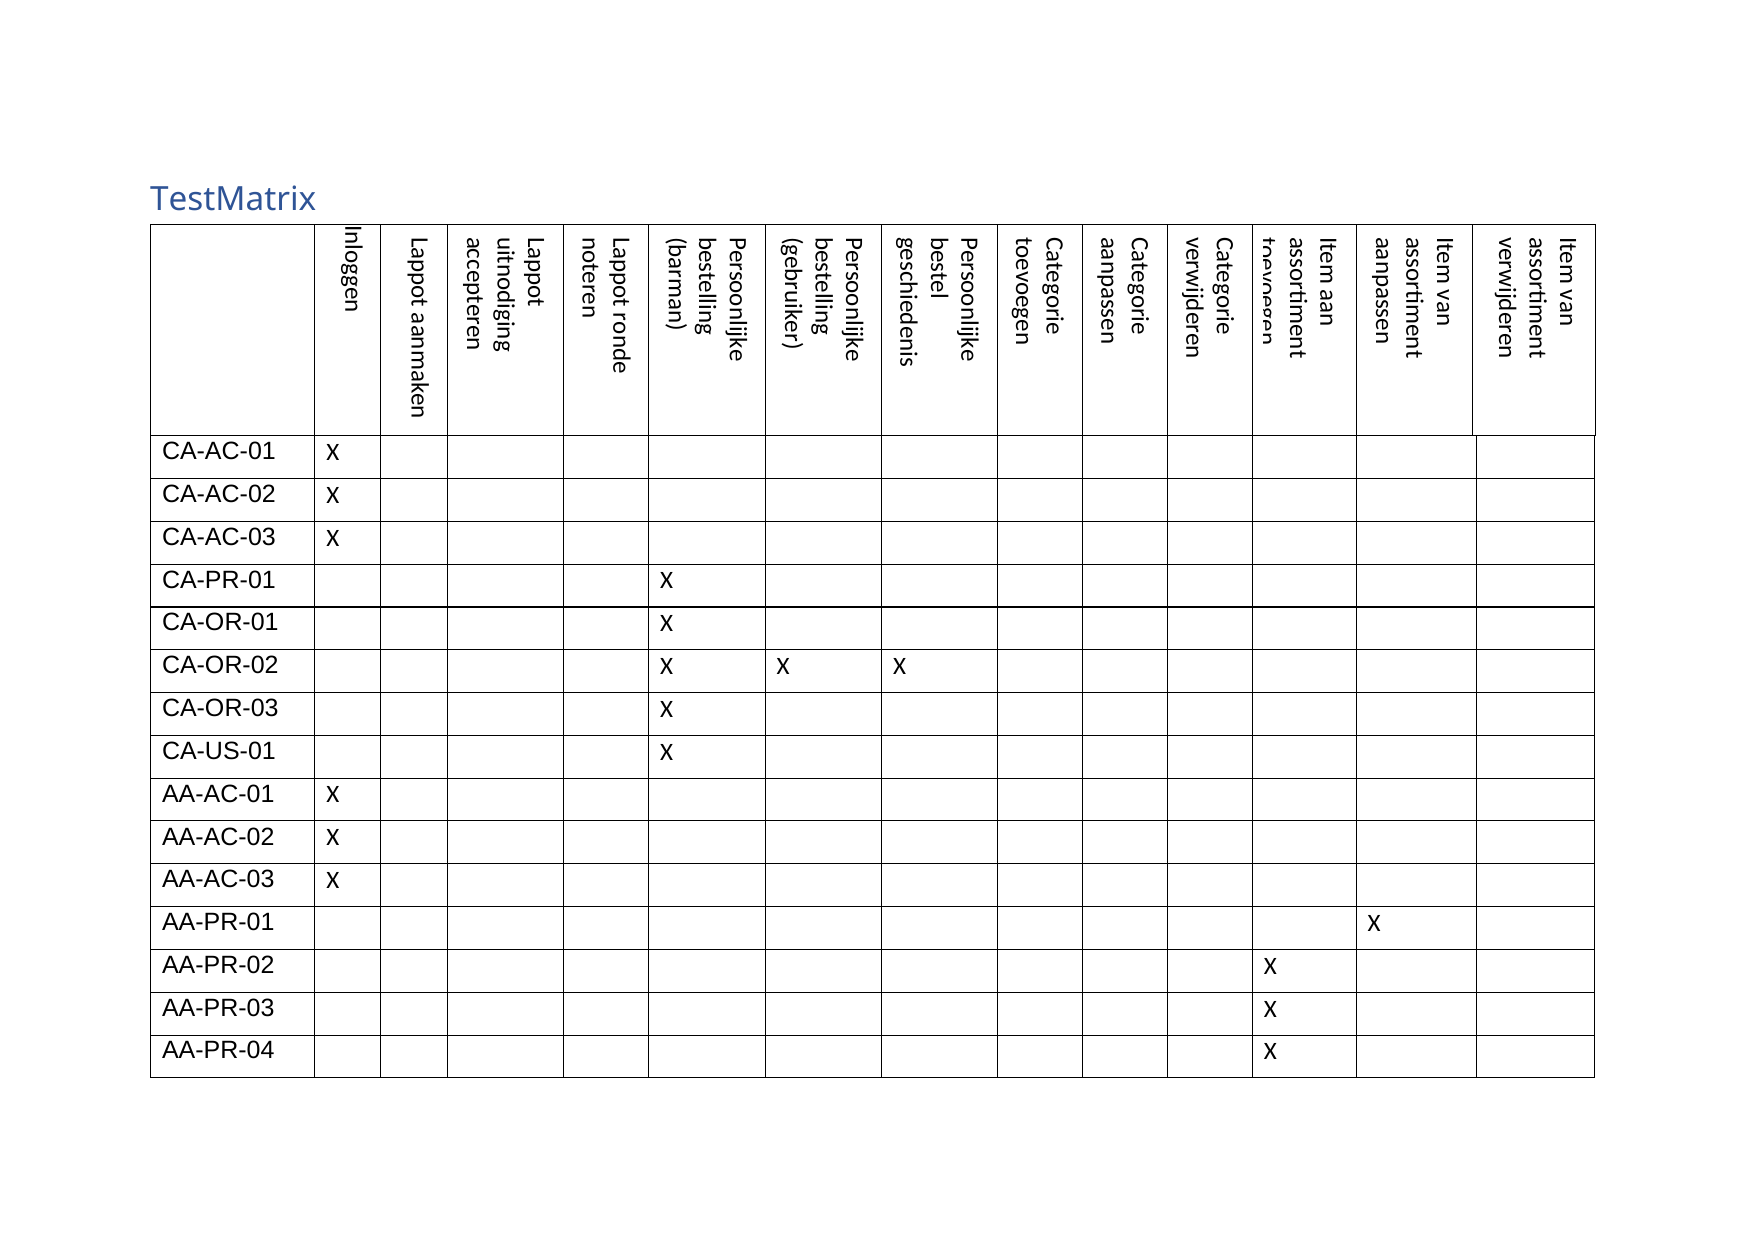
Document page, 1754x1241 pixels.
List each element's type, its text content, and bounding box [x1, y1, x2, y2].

table_cell [315, 907, 380, 949]
table_cell [1168, 565, 1252, 606]
table_cell [998, 907, 1082, 949]
table_cell [1477, 479, 1594, 521]
table_cell [564, 779, 648, 820]
table_cell [649, 993, 765, 1034]
table_cell [315, 693, 380, 735]
table_cell [1083, 693, 1167, 735]
table_header Persoonlijke bestel geschiedenis [882, 225, 997, 435]
table_cell [1083, 608, 1167, 649]
table_cell [882, 950, 997, 992]
table_cell [1083, 907, 1167, 949]
table_cell [1477, 907, 1594, 949]
table_header Persoonlijke bestelling (barman) [649, 225, 765, 435]
table_cell [1357, 821, 1476, 863]
table_cell [766, 864, 881, 906]
table_cell [315, 650, 380, 692]
table_cell [315, 1036, 380, 1077]
table_cell X [1253, 950, 1356, 992]
table_cell [1357, 650, 1476, 692]
table_cell [1083, 522, 1167, 563]
table_cell [998, 479, 1082, 521]
table_cell [1253, 565, 1356, 606]
table_cell [1477, 650, 1594, 692]
table_cell [381, 436, 447, 478]
table_cell [315, 950, 380, 992]
table_cell [315, 993, 380, 1034]
table_cell X [315, 436, 380, 478]
table_cell [1083, 864, 1167, 906]
table_cell [1253, 522, 1356, 563]
table_cell [1477, 864, 1594, 906]
table_cell [1253, 436, 1356, 478]
table_cell [1357, 608, 1476, 649]
table_cell AA-PR-01 [151, 907, 314, 949]
table_cell X [315, 522, 380, 563]
table_header Inloggen [315, 225, 380, 435]
table_cell [448, 864, 563, 906]
table_cell [1357, 436, 1476, 478]
table_cell [1357, 693, 1476, 735]
table_cell X [315, 821, 380, 863]
table_cell [564, 436, 648, 478]
table_cell [448, 993, 563, 1034]
table_cell [1168, 608, 1252, 649]
table_cell CA-OR-03 [151, 693, 314, 735]
table_cell [448, 650, 563, 692]
table_cell [448, 907, 563, 949]
table_cell [448, 436, 563, 478]
table_header Item aan assortiment toevoegen [1253, 225, 1356, 435]
table_cell [564, 736, 648, 778]
table_cell [448, 736, 563, 778]
table_cell [381, 779, 447, 820]
table_cell [448, 779, 563, 820]
table_cell [998, 736, 1082, 778]
table_cell [882, 907, 997, 949]
table_cell [882, 821, 997, 863]
table_cell [381, 1036, 447, 1077]
table_cell X [1357, 907, 1476, 949]
table_cell CA-PR-01 [151, 565, 314, 606]
table_cell [1477, 993, 1594, 1034]
table_cell AA-AC-03 [151, 864, 314, 906]
table_cell CA-AC-02 [151, 479, 314, 521]
table_cell [1357, 479, 1476, 521]
table_cell [1477, 608, 1594, 649]
table_header Persoonlijke bestelling (gebruiker) [766, 225, 881, 435]
table_cell [649, 522, 765, 563]
table_cell [564, 693, 648, 735]
table_cell [564, 1036, 648, 1077]
table_cell [649, 1036, 765, 1077]
table_header Lappot uitnodiging accepteren [448, 225, 563, 435]
table_cell [381, 608, 447, 649]
table_cell [1083, 993, 1167, 1034]
table_cell [1168, 779, 1252, 820]
table_cell [649, 950, 765, 992]
table_cell X [649, 650, 765, 692]
table_cell X [1253, 993, 1356, 1034]
table_cell X [1253, 1036, 1356, 1077]
table_cell [1168, 907, 1252, 949]
table_cell [649, 436, 765, 478]
table_cell [381, 950, 447, 992]
table_cell AA-AC-01 [151, 779, 314, 820]
table_cell [564, 479, 648, 521]
table_cell [1253, 907, 1356, 949]
table_cell [649, 821, 765, 863]
table_cell [564, 864, 648, 906]
table_cell X [649, 736, 765, 778]
table_cell X [766, 650, 881, 692]
table_cell [564, 565, 648, 606]
table_cell AA-PR-03 [151, 993, 314, 1034]
table_cell CA-US-01 [151, 736, 314, 778]
table_cell [1253, 650, 1356, 692]
table_cell [998, 565, 1082, 606]
table_cell [1168, 693, 1252, 735]
table_cell CA-OR-02 [151, 650, 314, 692]
table_cell [882, 736, 997, 778]
table_cell [381, 693, 447, 735]
table_cell X [315, 864, 380, 906]
table_cell [998, 779, 1082, 820]
table_cell [381, 821, 447, 863]
table_cell [1357, 1036, 1476, 1077]
table_cell [448, 565, 563, 606]
table_cell CA-OR-01 [151, 608, 314, 649]
table_cell [1477, 821, 1594, 863]
table_cell [564, 950, 648, 992]
table_cell X [649, 608, 765, 649]
table_cell [766, 821, 881, 863]
table_cell [1253, 736, 1356, 778]
table_cell [882, 436, 997, 478]
table_cell [564, 993, 648, 1034]
table_cell [1357, 736, 1476, 778]
table_cell [649, 864, 765, 906]
table_cell [882, 864, 997, 906]
table_cell [998, 993, 1082, 1034]
table_cell [1083, 1036, 1167, 1077]
table_cell [1168, 993, 1252, 1034]
table_cell [766, 436, 881, 478]
table_cell [564, 907, 648, 949]
table_cell X [649, 565, 765, 606]
table_cell [766, 993, 881, 1034]
table_cell [766, 565, 881, 606]
table_cell [1253, 779, 1356, 820]
table_cell [882, 522, 997, 563]
table_cell [381, 522, 447, 563]
table_header Lappot aanmaken [381, 225, 447, 435]
table_cell [1083, 779, 1167, 820]
table_cell [1083, 650, 1167, 692]
table_cell [315, 565, 380, 606]
table_cell X [649, 693, 765, 735]
table_cell [882, 1036, 997, 1077]
table_cell [448, 522, 563, 563]
table_header Categorie aanpassen [1083, 225, 1167, 435]
table_cell X [315, 479, 380, 521]
table_cell [448, 950, 563, 992]
table_cell [448, 693, 563, 735]
table_cell [1477, 779, 1594, 820]
table_cell [564, 821, 648, 863]
table_cell [381, 650, 447, 692]
table_cell [1083, 950, 1167, 992]
table_cell [1083, 565, 1167, 606]
table_cell [1477, 950, 1594, 992]
table_cell [381, 864, 447, 906]
table_cell [882, 479, 997, 521]
table_cell [1168, 1036, 1252, 1077]
table_header Categorie verwijderen [1168, 225, 1252, 435]
table_cell [882, 993, 997, 1034]
table_cell [448, 821, 563, 863]
table_cell [381, 479, 447, 521]
table_cell [766, 779, 881, 820]
table_cell [1168, 650, 1252, 692]
table_cell [448, 1036, 563, 1077]
table_header Item van assortiment verwijderen [1473, 225, 1595, 435]
table_cell [882, 693, 997, 735]
table_cell [315, 736, 380, 778]
table_cell [998, 1036, 1082, 1077]
table_cell [1477, 522, 1594, 563]
table_cell [1083, 736, 1167, 778]
table_cell [998, 650, 1082, 692]
table_cell [649, 479, 765, 521]
table_header Lappot ronde noteren [564, 225, 648, 435]
table_cell [882, 565, 997, 606]
table_cell X [882, 650, 997, 692]
table_cell [766, 522, 881, 563]
table_cell [1357, 950, 1476, 992]
table_cell [1477, 693, 1594, 735]
table_cell AA-AC-02 [151, 821, 314, 863]
table_cell [1083, 436, 1167, 478]
table_cell [1083, 479, 1167, 521]
table_cell [1168, 522, 1252, 563]
table_cell [766, 479, 881, 521]
table_cell CA-AC-01 [151, 436, 314, 478]
table_cell [998, 864, 1082, 906]
table_cell [766, 1036, 881, 1077]
subtitle TestMatrix [150, 175, 1604, 220]
table_cell [1253, 608, 1356, 649]
table_cell [381, 565, 447, 606]
table_cell [1253, 693, 1356, 735]
table_cell [766, 736, 881, 778]
table_cell [1168, 479, 1252, 521]
table_cell [649, 779, 765, 820]
table_cell [649, 907, 765, 949]
table_cell [766, 608, 881, 649]
table_cell [882, 608, 997, 649]
table_cell [1253, 479, 1356, 521]
table_cell [1083, 821, 1167, 863]
table_cell [766, 950, 881, 992]
table_cell [1168, 821, 1252, 863]
table_cell [1168, 864, 1252, 906]
table_cell [564, 522, 648, 563]
table_cell [998, 821, 1082, 863]
table_cell [448, 608, 563, 649]
table_cell [1253, 864, 1356, 906]
table_cell [882, 779, 997, 820]
table_cell [1357, 993, 1476, 1034]
table_cell [998, 436, 1082, 478]
table_cell [1357, 522, 1476, 563]
table_cell [1168, 736, 1252, 778]
table_cell [564, 608, 648, 649]
table_cell [381, 993, 447, 1034]
table_cell [766, 693, 881, 735]
table_cell [998, 522, 1082, 563]
table_cell [998, 693, 1082, 735]
table_header Categorie toevoegen [998, 225, 1082, 435]
table_cell [1477, 736, 1594, 778]
table_cell [1357, 864, 1476, 906]
table_cell [381, 907, 447, 949]
table_cell [1168, 950, 1252, 992]
table_cell [1357, 779, 1476, 820]
table_cell [1168, 436, 1252, 478]
table_header Item van assortiment aanpassen [1357, 225, 1472, 435]
table_cell AA-PR-04 [151, 1036, 314, 1077]
table_cell [1477, 565, 1594, 606]
table_cell [1477, 1036, 1594, 1077]
table_cell AA-PR-02 [151, 950, 314, 992]
table_header [151, 225, 314, 435]
table_cell [1477, 436, 1594, 478]
table_cell [564, 650, 648, 692]
table_cell [1357, 565, 1476, 606]
table_cell [766, 907, 881, 949]
table_cell [998, 950, 1082, 992]
table_cell [998, 608, 1082, 649]
table_cell X [315, 779, 380, 820]
table_cell [315, 608, 380, 649]
table_cell [1253, 821, 1356, 863]
table_cell [381, 736, 447, 778]
table_cell [448, 479, 563, 521]
table_cell CA-AC-03 [151, 522, 314, 563]
